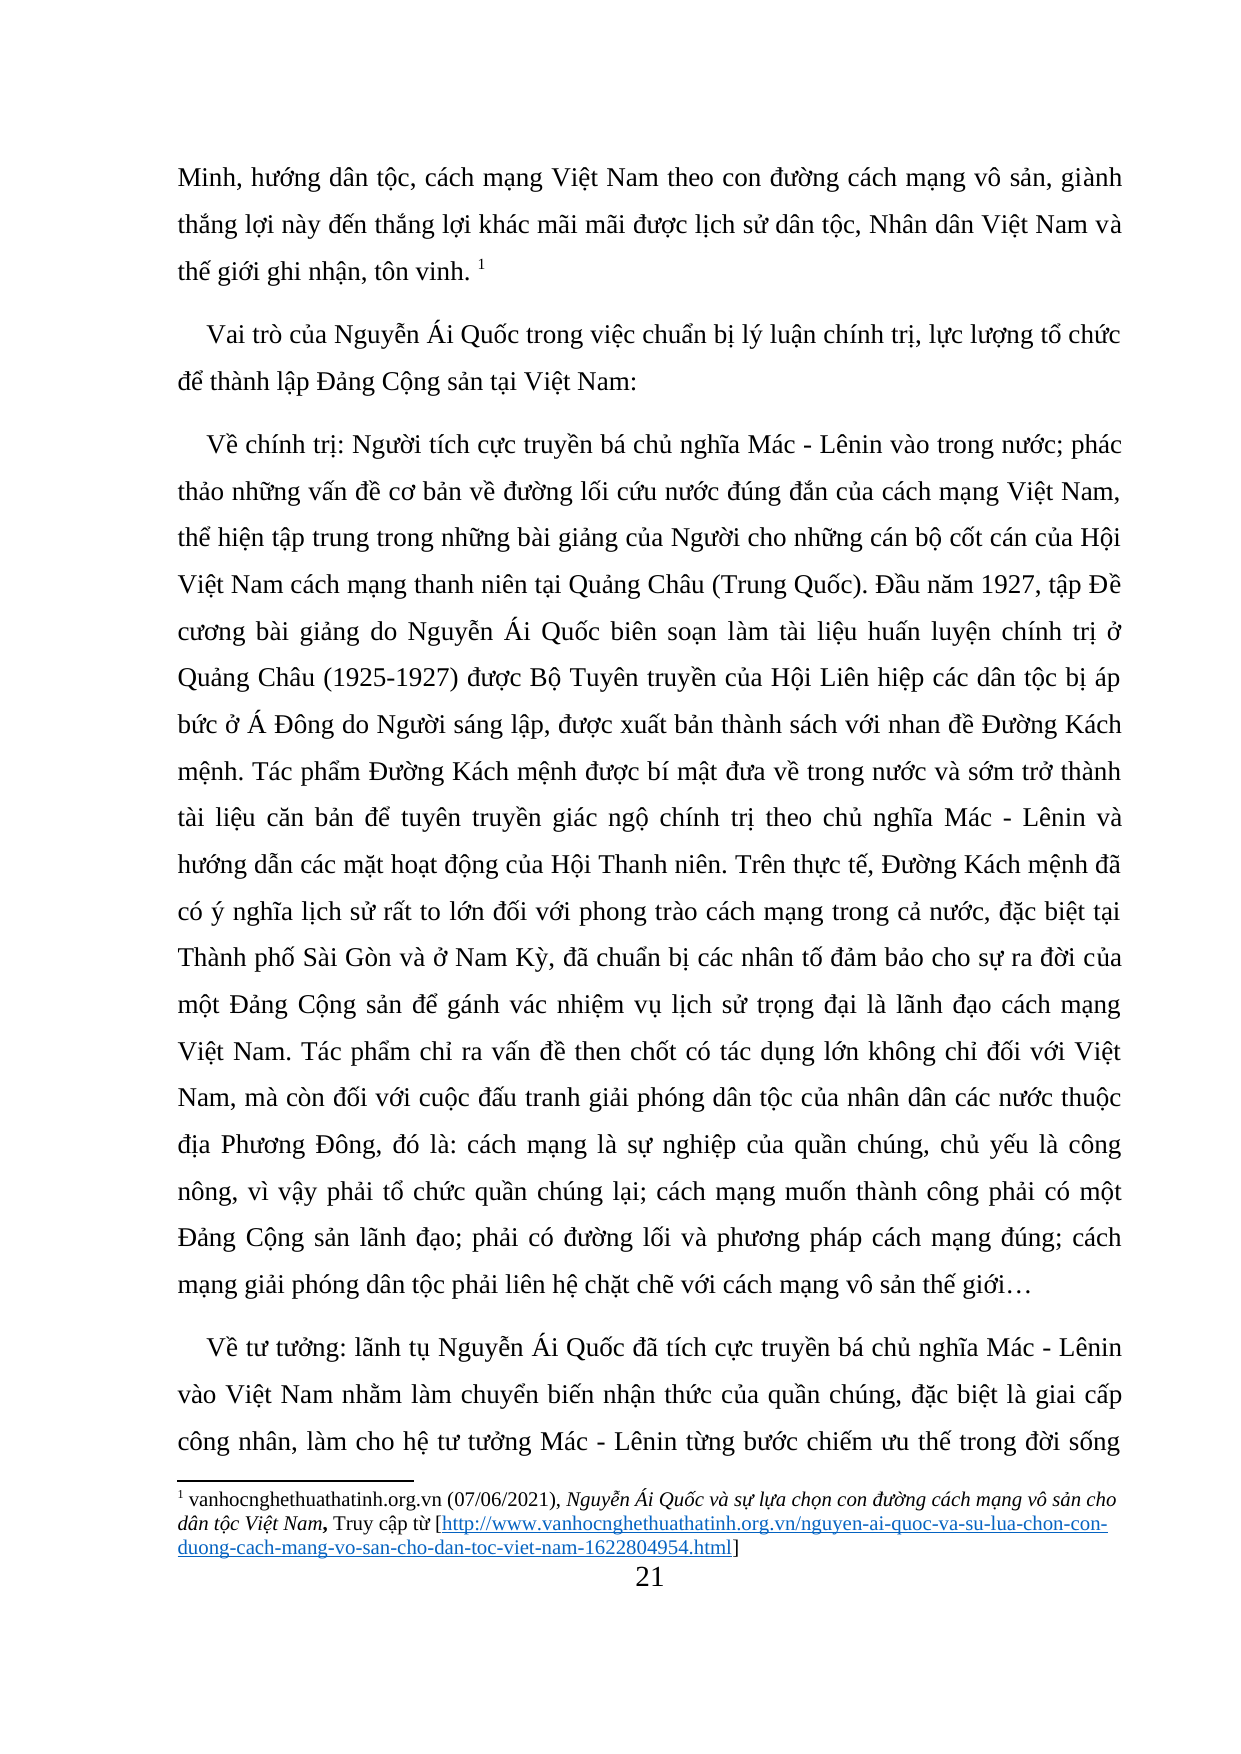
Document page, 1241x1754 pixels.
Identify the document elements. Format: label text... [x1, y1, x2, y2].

text Vai trò của Nguyễn Ái Quốc trong việc chuẩn bị lý luận chính trị, lực lượng tổ chức để thành lập Đảng Cộng sản tại Việt Nam: [177, 318, 1122, 396]
text Về chính trị: Người tích cực truyền bá chủ nghĩa Mác - Lênin vào trong nước; phác thảo những vấn đề cơ bản về đường lối cứu nước đúng đắn của cách mạng Việt Nam, thể hiện tập trung trong những bài giảng của Người cho những cán bộ cốt cán của Hội Việt Nam cách mạng thanh niên tại Quảng Châu (Trung Quốc). Đầu năm 1927, tập Đề cương bài giảng do Nguyễn Ái Quốc biên soạn làm tài liệu huấn luyện chính trị ở Quảng Châu (1925-1927) được Bộ Tuyên truyền của Hội Liên hiệp các dân tộc bị áp bức ở Á Đông do Người sáng lập, được xuất bản thành sách với nhan đề Đường Kách mệnh. Tác phẩm Đường Kách mệnh được bí mật đưa về trong nước và sớm trở thành tài liệu căn bản để tuyên truyền giác ngộ chính trị theo chủ nghĩa Mác - Lênin và hướng dẫn các mặt hoạt động của Hội Thanh niên. Trên thực tế, Đường Kách mệnh đã có ý nghĩa lịch sử rất to lớn đối với phong trào cách mạng trong cả nước, đặc biệt tại Thành phố Sài Gòn và ở Nam Kỳ, đã chuẩn bị các nhân tố đảm bảo cho sự ra đời của một Đảng Cộng sản để gánh vác nhiệm vụ lịch sử trọng đại là lãnh đạo cách mạng Việt Nam. Tác phẩm chỉ ra vấn đề then chốt có tác dụng lớn không chỉ đối với Việt Nam, mà còn đối với cuộc đấu tranh giải phóng dân tộc của nhân dân các nước thuộc địa Phương Đông, đó là: cách mạng là sự nghiệp của quần chúng, chủ yếu là công nông, vì vậy phải tổ chức quần chúng lại; cách mạng muốn thành công phải có một Đảng Cộng sản lãnh đạo; phải có đường lối và phương pháp cách mạng đúng; cách mạng giải phóng dân tộc phải liên hệ chặt chẽ với cách mạng vô sản thế giới… [177, 428, 1122, 1299]
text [177, 1331, 1122, 1456]
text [177, 161, 1122, 286]
